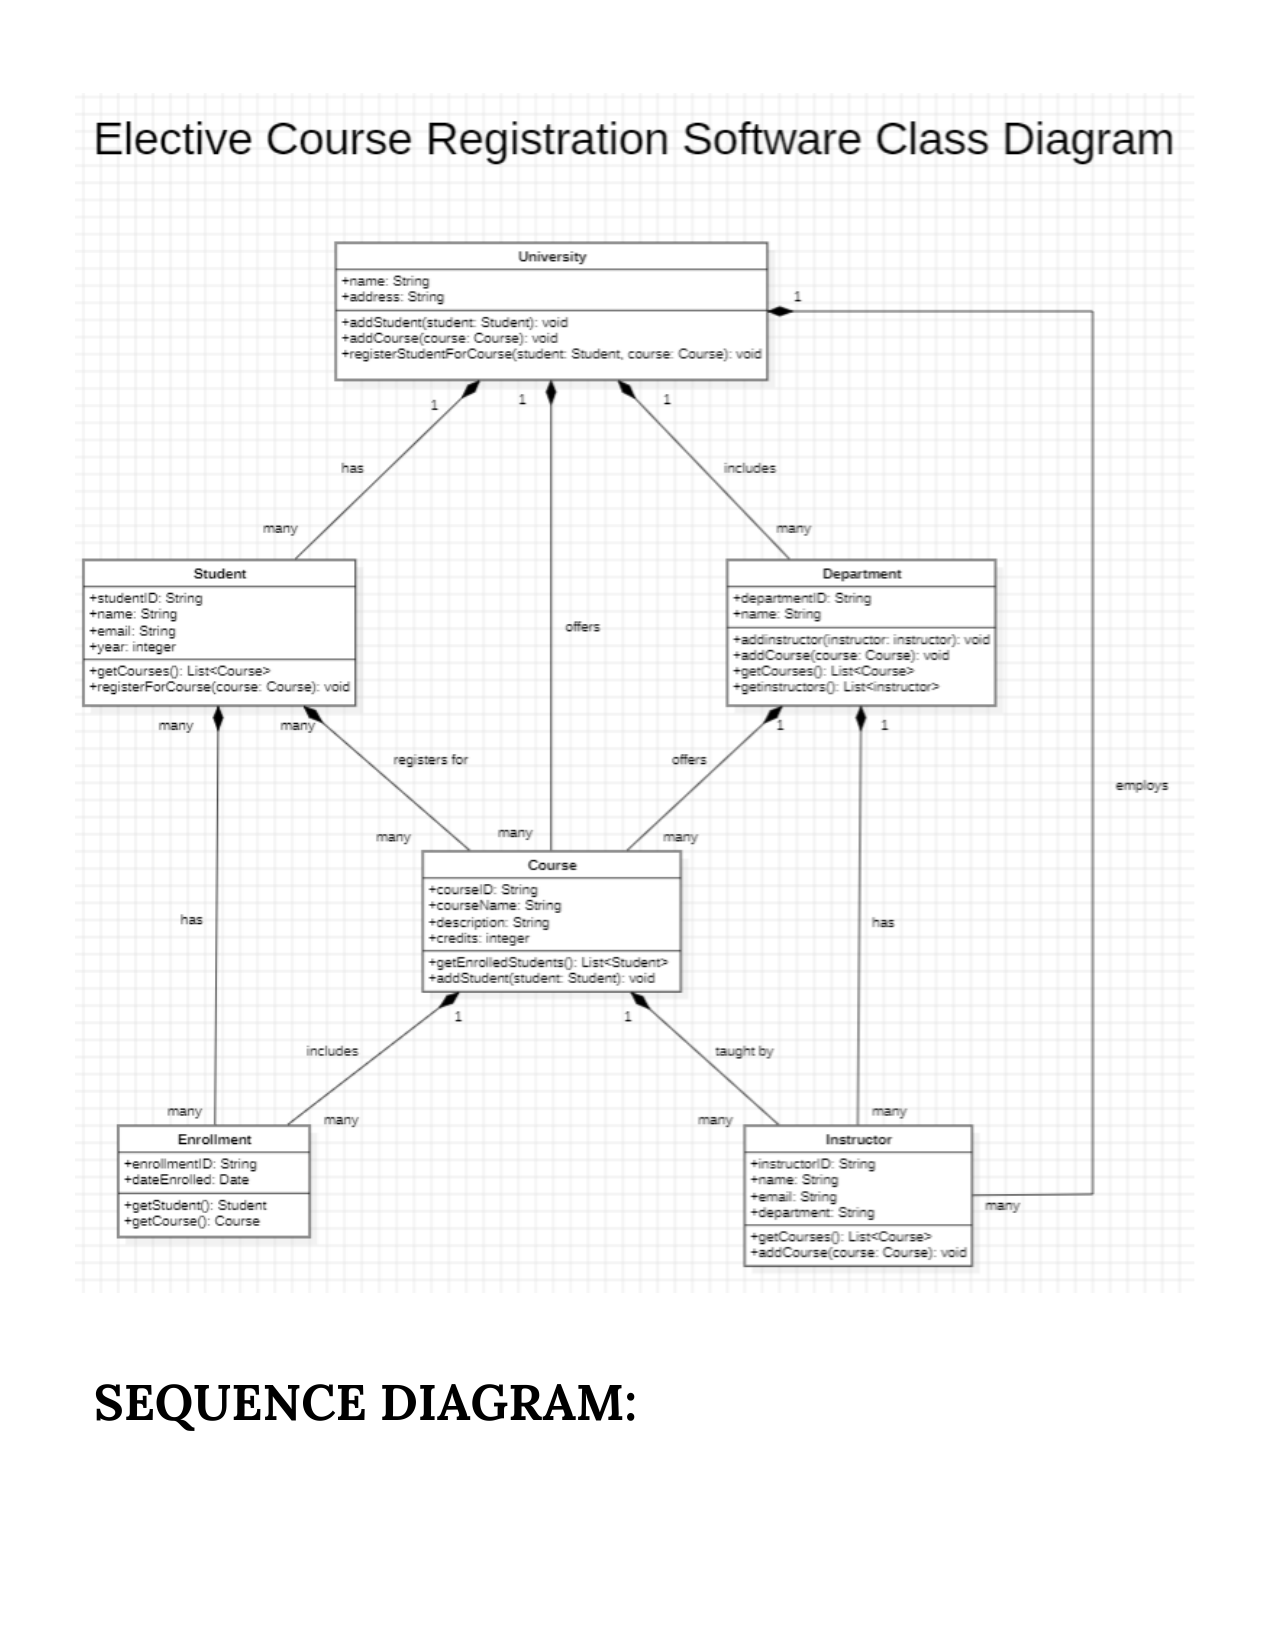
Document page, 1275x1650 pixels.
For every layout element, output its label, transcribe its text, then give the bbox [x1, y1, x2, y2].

picture [75, 93, 1195, 1293]
text SEQUENCE DIAGRAM: [94, 1369, 1181, 1433]
